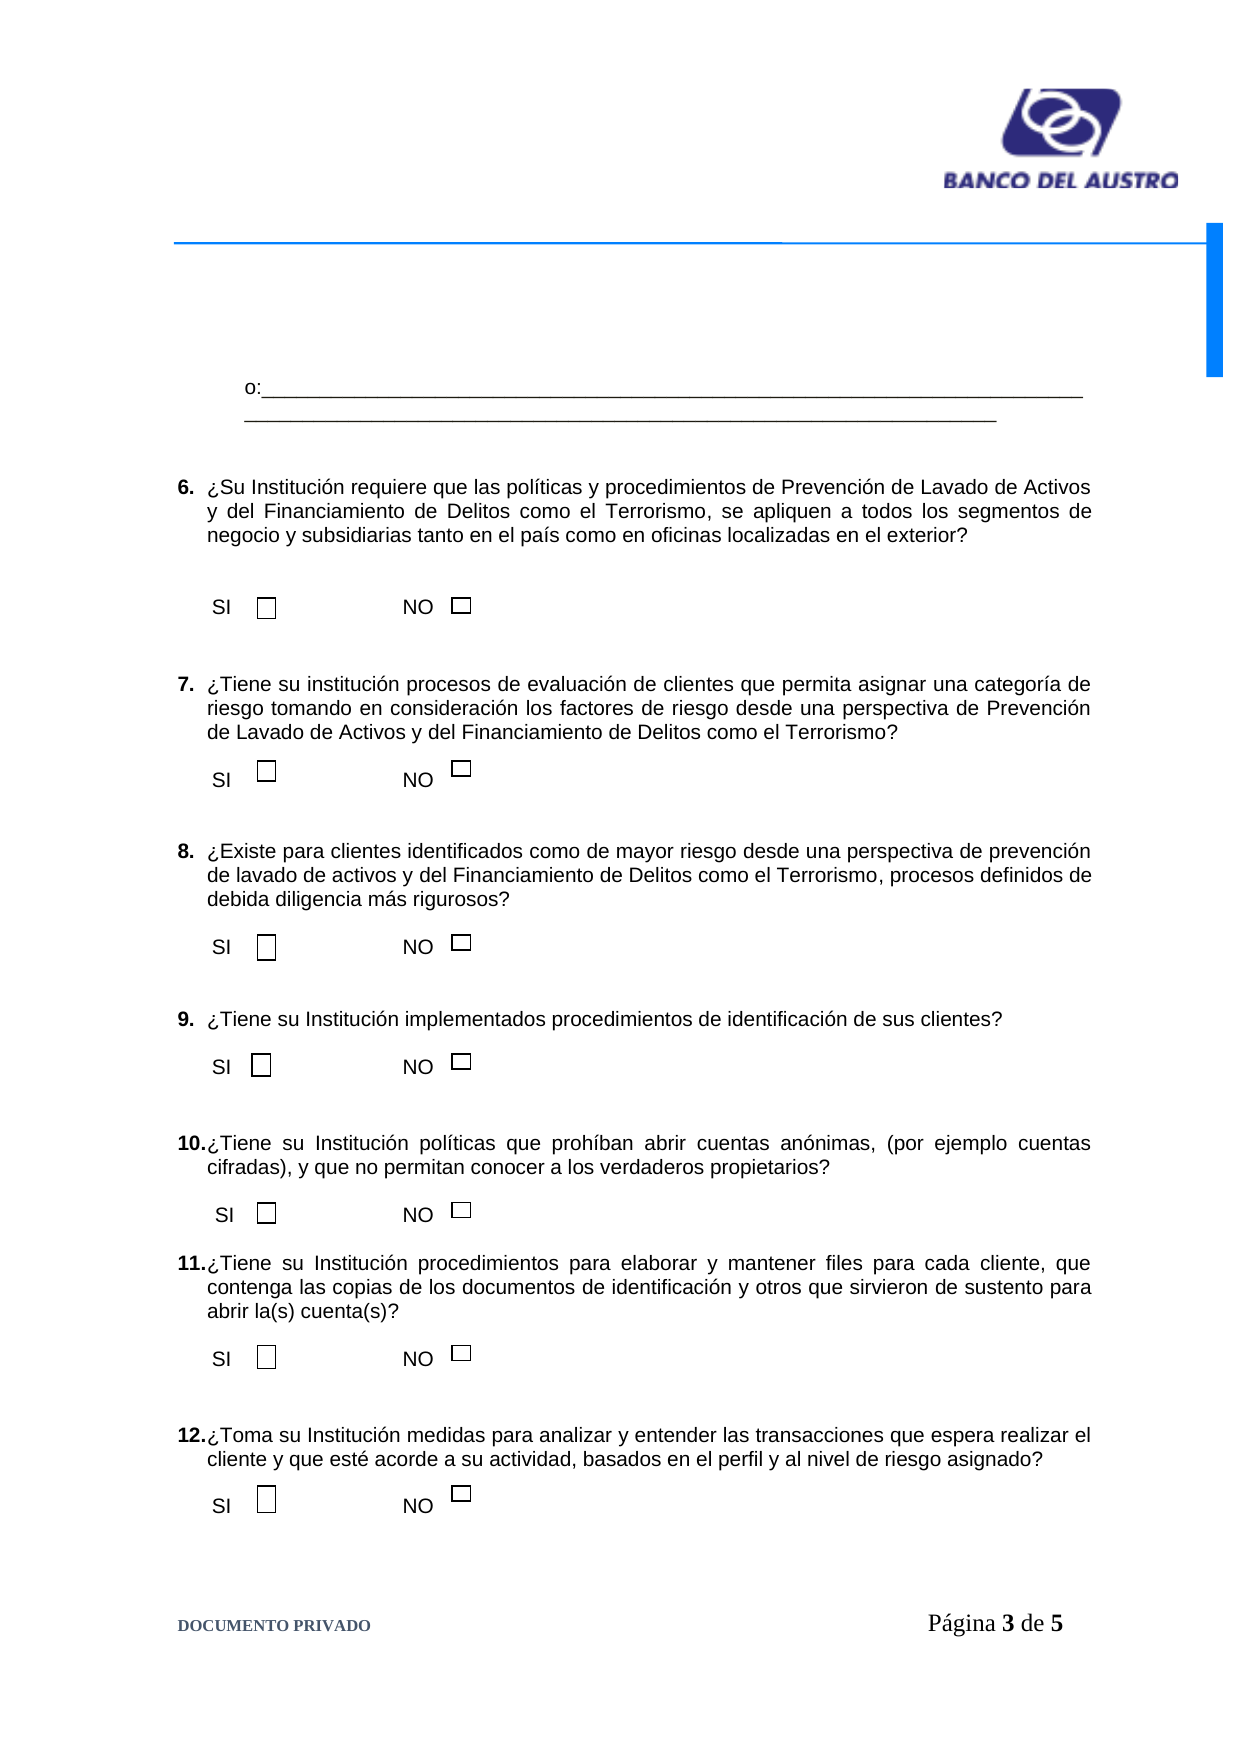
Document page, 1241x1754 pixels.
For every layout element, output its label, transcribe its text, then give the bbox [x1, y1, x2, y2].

text SI NO [212, 1494, 1092, 1518]
text SI NO [276, 935, 1092, 959]
list ¿Tiene su Institución procedimientos para elaborar y mantener files para cada cliente, que contenga las copias de los documentos de identificación y otros que sirvieron de sustento para abrir la(s) cuenta(s)? [177, 1251, 1092, 1322]
text SI NO [212, 935, 257, 959]
text SI NO [212, 595, 1092, 619]
text SI NO [214, 1203, 1092, 1227]
list ¿Tiene su Institución políticas que prohíban abrir cuentas anónimas, (por ejemplo cuentas cifradas), y que no permitan conocer a los verdaderos propietarios? [177, 1131, 1092, 1179]
text SI NO [212, 1346, 1092, 1370]
text SI NO [212, 767, 1092, 791]
list ¿Existe para clientes identificados como de mayor riesgo desde una perspectiva de prevención de lavado de activos y del Financiamiento de Delitos como el Terrorismo, procesos definidos de debida diligencia más rigurosos? [177, 839, 1092, 911]
list ¿Su Institución requiere que las políticas y procedimientos de Prevención de Lavado de Activos y del Financiamiento de Delitos como el Terrorismo, se apliquen a todos los segmentos de negocio y subsidiarias tanto en el país como en oficinas localizadas en el exterior? [177, 475, 1092, 547]
list ¿Tiene su institución procesos de evaluación de clientes que permita asignar una categoría de riesgo tomando en consideración los factores de riesgo desde una perspectiva de Prevención de Lavado de Activos y del Financiamiento de Delitos como el Terrorismo? [177, 672, 1092, 743]
list ¿Tiene su Institución implementados procedimientos de identificación de sus clientes? [177, 1007, 1092, 1031]
text SI NO [212, 1055, 1092, 1079]
list ¿Toma su Institución medidas para analizar y entender las transacciones que espera realizar el cliente y que esté acorde a su actividad, basados en el perfil y al nivel de riesgo asignado? [177, 1422, 1092, 1470]
picture [943, 88, 1179, 189]
